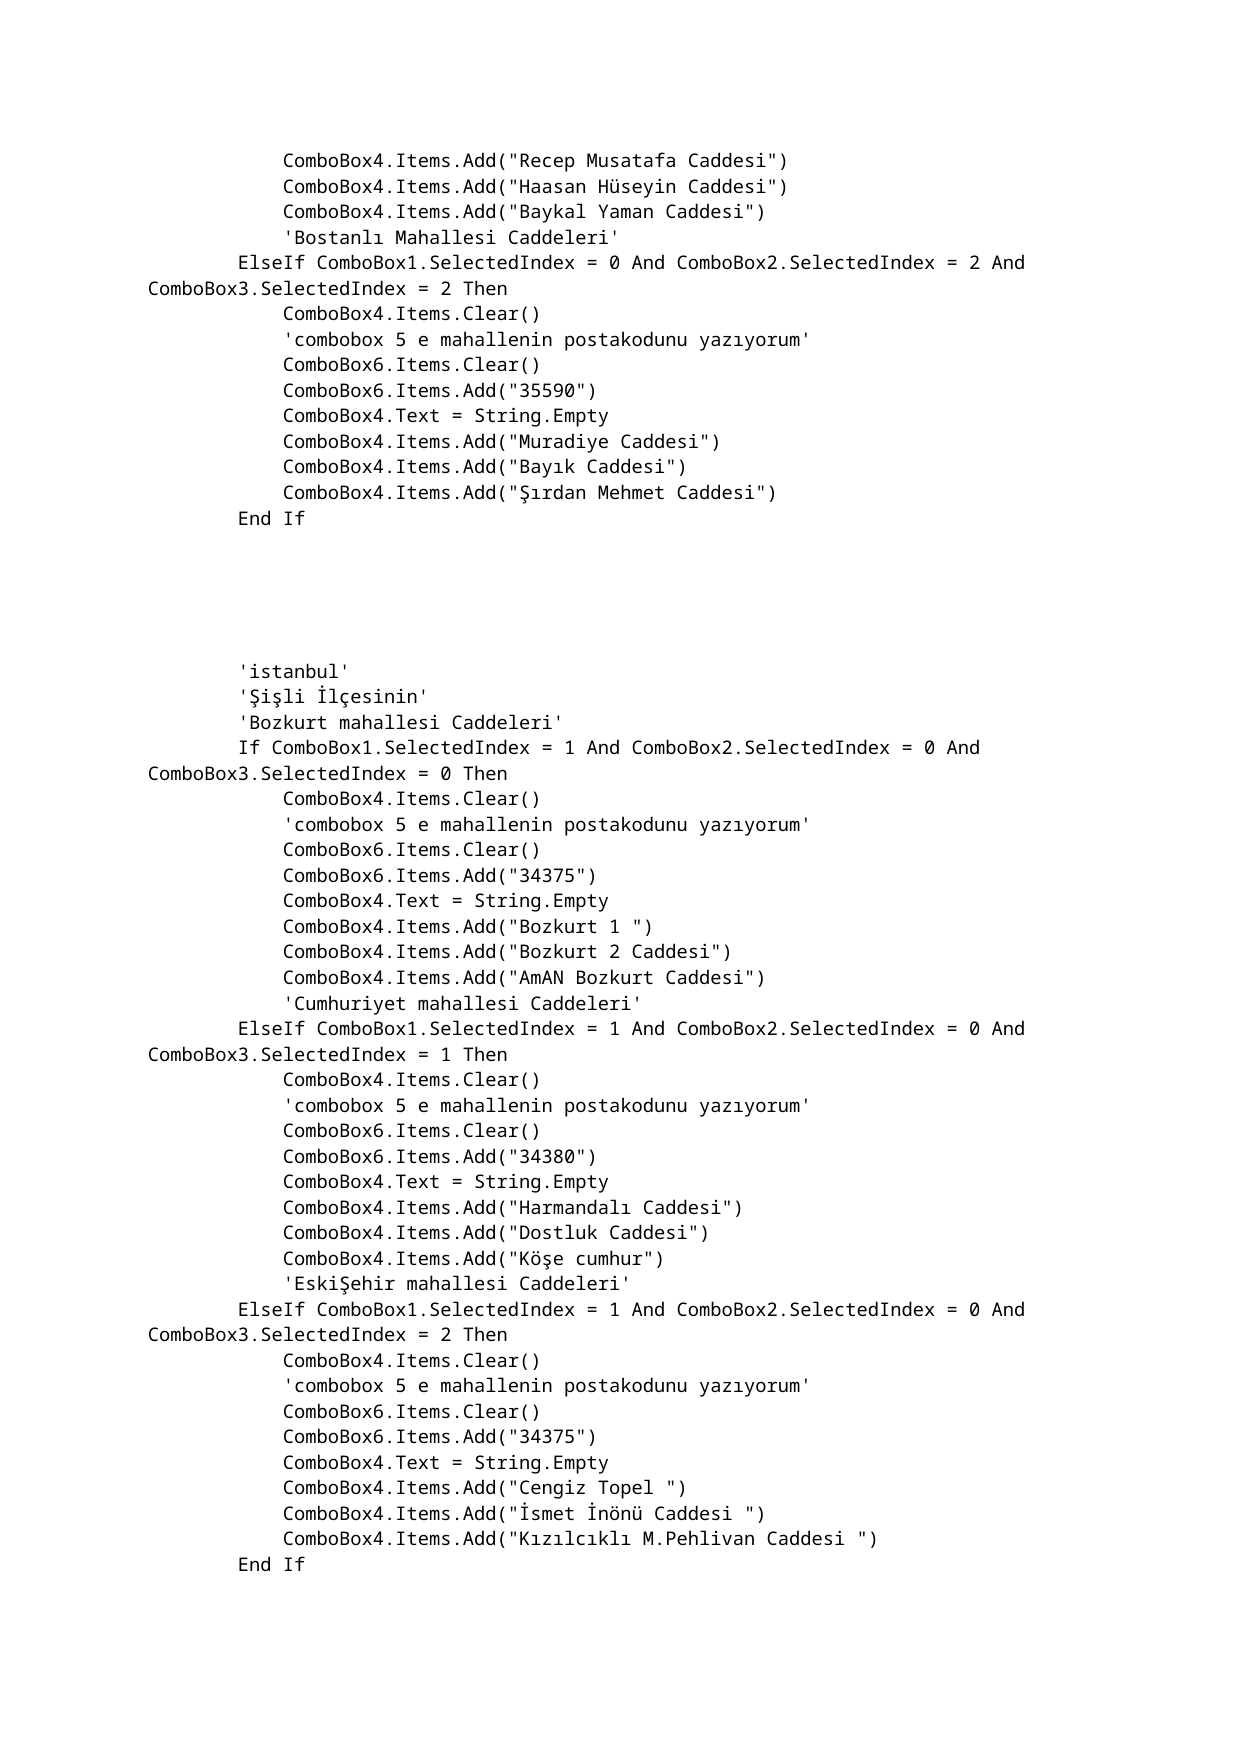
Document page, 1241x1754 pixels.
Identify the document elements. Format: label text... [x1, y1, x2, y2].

text 'istanbul' [148, 658, 1093, 683]
text 'Bostanlı Mahallesi Caddeleri' [148, 224, 1093, 250]
text ComboBox4.Items.Add("Bozkurt 2 Caddesi") [148, 939, 1093, 964]
text 'combobox 5 e mahallenin postakodunu yazıyorum' [148, 1373, 1093, 1398]
text 'combobox 5 e mahallenin postakodunu yazıyorum' [148, 326, 1093, 352]
text End If [148, 1551, 1093, 1577]
text ComboBox4.Items.Add("Köşe cumhur") [148, 1245, 1093, 1271]
text ComboBox4.Items.Add("Recep Musatafa Caddesi") [148, 148, 1093, 173]
text ElseIf ComboBox1.SelectedIndex = 1 And ComboBox2.SelectedIndex = 0 And ComboBox3.SelectedIndex = 2 Then [148, 1296, 1093, 1347]
text ComboBox6.Items.Add("34380") [148, 1143, 1093, 1168]
text ComboBox4.Text = String.Empty [148, 1449, 1093, 1475]
text ComboBox4.Items.Add("Kızılcıklı M.Pehlivan Caddesi ") [148, 1526, 1093, 1551]
text ComboBox4.Items.Add("Dostluk Caddesi") [148, 1219, 1093, 1245]
text ComboBox4.Items.Clear() [148, 786, 1093, 811]
text ComboBox4.Text = String.Empty [148, 1168, 1093, 1194]
text ComboBox6.Items.Clear() [148, 352, 1093, 377]
text ComboBox4.Items.Add("Haasan Hüseyin Caddesi") [148, 173, 1093, 199]
text ComboBox6.Items.Add("35590") [148, 377, 1093, 403]
text ElseIf ComboBox1.SelectedIndex = 0 And ComboBox2.SelectedIndex = 2 And ComboBox3.SelectedIndex = 2 Then [148, 250, 1093, 301]
text ComboBox4.Items.Add("Şırdan Mehmet Caddesi") [148, 479, 1093, 505]
text 'combobox 5 e mahallenin postakodunu yazıyorum' [148, 1092, 1093, 1117]
text ComboBox4.Items.Add("Bayık Caddesi") [148, 454, 1093, 479]
text ElseIf ComboBox1.SelectedIndex = 1 And ComboBox2.SelectedIndex = 0 And ComboBox3.SelectedIndex = 1 Then [148, 1015, 1093, 1066]
text ComboBox4.Items.Add("Muradiye Caddesi") [148, 428, 1093, 454]
text ComboBox4.Items.Add("Baykal Yaman Caddesi") [148, 199, 1093, 224]
text End If [148, 505, 1093, 530]
text ComboBox4.Items.Add("İsmet İnönü Caddesi ") [148, 1500, 1093, 1526]
text ComboBox4.Items.Clear() [148, 1066, 1093, 1092]
text ComboBox6.Items.Clear() [148, 837, 1093, 862]
text ComboBox6.Items.Clear() [148, 1398, 1093, 1424]
text ComboBox4.Text = String.Empty [148, 888, 1093, 913]
text ComboBox6.Items.Clear() [148, 1117, 1093, 1143]
text ComboBox4.Text = String.Empty [148, 403, 1093, 428]
text 'combobox 5 e mahallenin postakodunu yazıyorum' [148, 811, 1093, 837]
text 'Şişli İlçesinin' [148, 683, 1093, 709]
text ComboBox4.Items.Add("Bozkurt 1 ") [148, 913, 1093, 939]
text If ComboBox1.SelectedIndex = 1 And ComboBox2.SelectedIndex = 0 And ComboBox3.SelectedIndex = 0 Then [148, 734, 1093, 786]
text ComboBox4.Items.Clear() [148, 1347, 1093, 1373]
text 'EskiŞehir mahallesi Caddeleri' [148, 1271, 1093, 1296]
text 'Bozkurt mahallesi Caddeleri' [148, 709, 1093, 734]
text ComboBox4.Items.Clear() [148, 301, 1093, 326]
text ComboBox4.Items.Add("AmAN Bozkurt Caddesi") [148, 964, 1093, 990]
text ComboBox6.Items.Add("34375") [148, 862, 1093, 888]
text ComboBox4.Items.Add("Cengiz Topel ") [148, 1475, 1093, 1500]
text ComboBox4.Items.Add("Harmandalı Caddesi") [148, 1194, 1093, 1219]
text ComboBox6.Items.Add("34375") [148, 1424, 1093, 1449]
text 'Cumhuriyet mahallesi Caddeleri' [148, 990, 1093, 1015]
